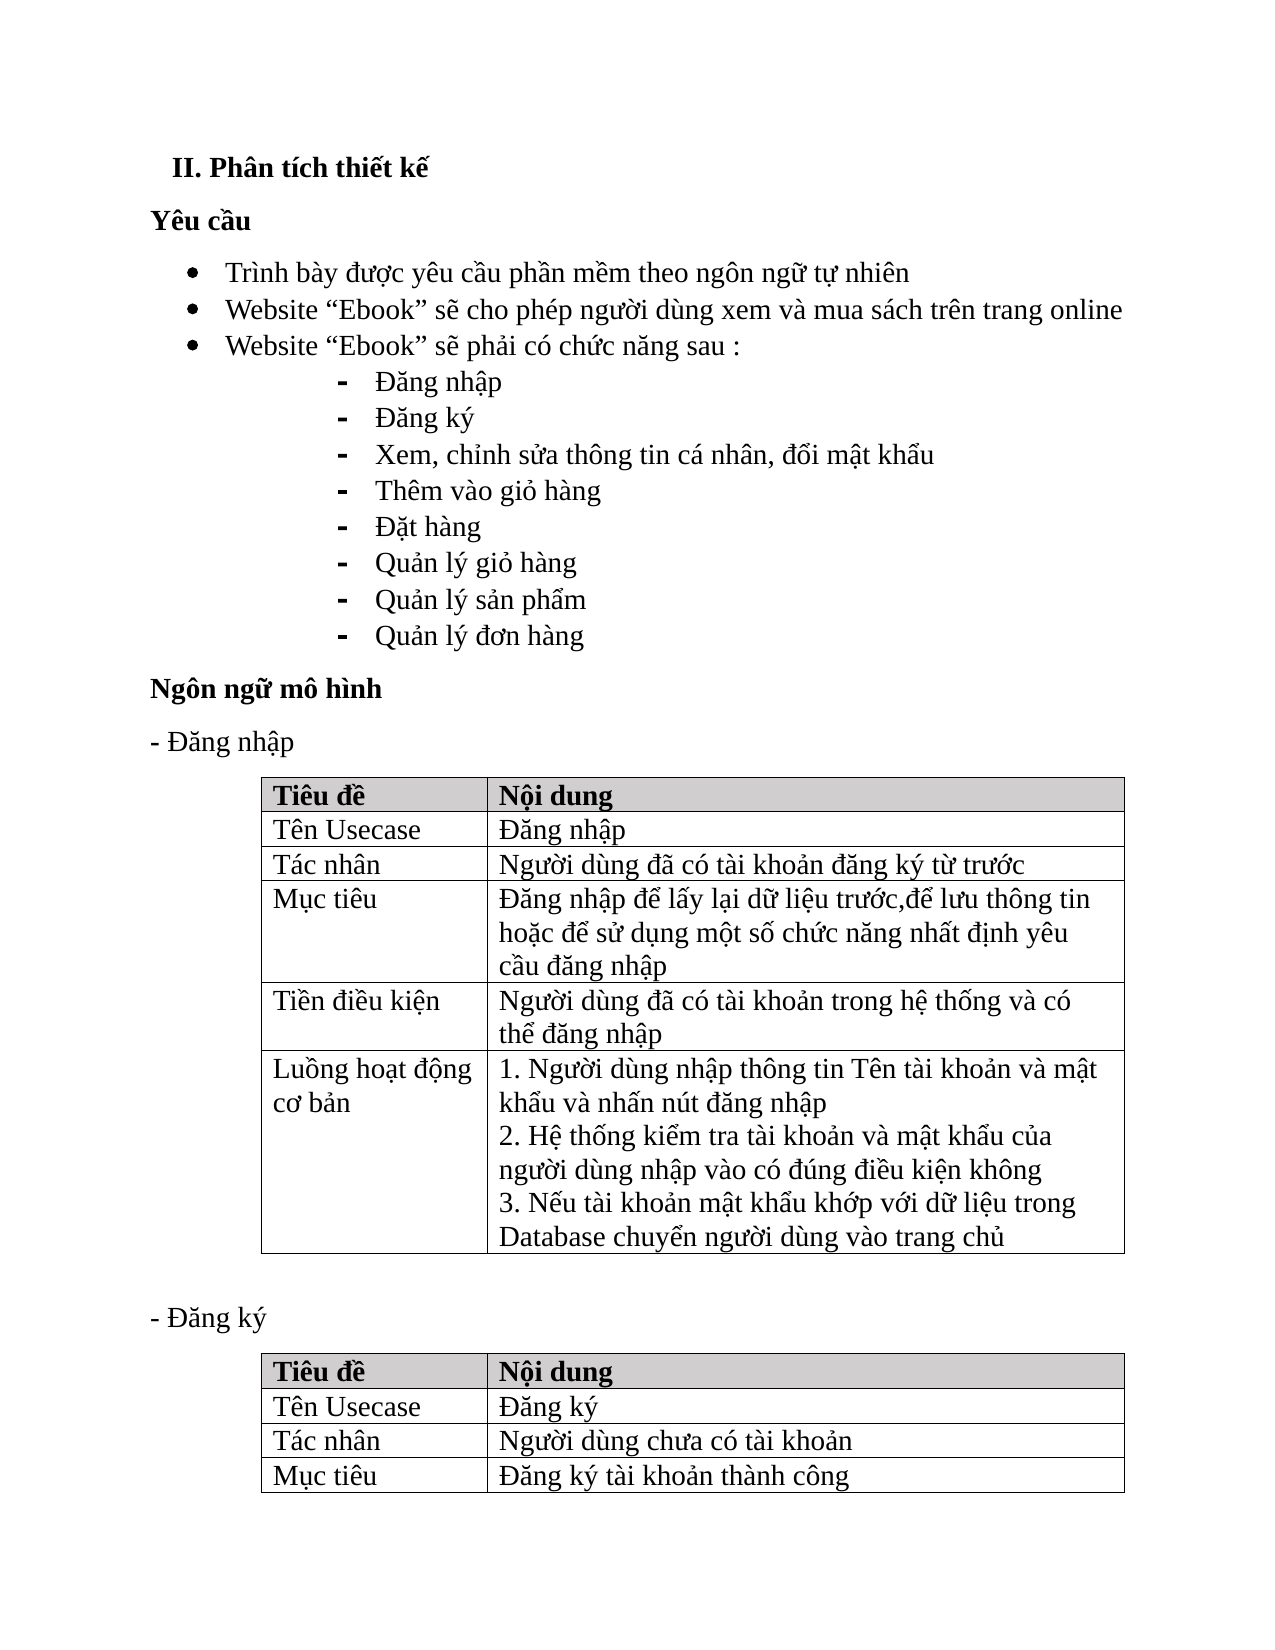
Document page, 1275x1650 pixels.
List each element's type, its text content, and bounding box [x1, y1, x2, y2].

text - Đăng ký [150, 1300, 1125, 1334]
table_cell Người dùng đã có tài khoản đăng ký từ trước [488, 847, 1124, 880]
table_cell Tên Usecase [262, 812, 487, 846]
table_cell Tác nhân [262, 847, 487, 880]
list Website “Ebook” sẽ phải có chức năng sau : [187, 328, 1125, 362]
table_cell Mục tiêu [262, 881, 487, 982]
list Quản lý sản phẩm [337, 582, 1125, 616]
list Quản lý giỏ hàng [337, 546, 1125, 579]
list Đăng ký [337, 401, 1125, 434]
table_cell Tên Usecase [262, 1389, 487, 1422]
table_cell Người dùng đã có tài khoản trong hệ thống và có thể đăng nhập [488, 983, 1124, 1050]
table_cell Đăng nhập [488, 812, 1124, 846]
table_header Nội dung [488, 1354, 1124, 1388]
table_cell Tiền điều kiện [262, 983, 487, 1050]
list Thêm vào giỏ hàng [337, 473, 1125, 507]
list Phân tích thiết kế [172, 150, 1125, 183]
table_cell Luồng hoạt động cơ bản [262, 1051, 487, 1252]
table_cell Đăng ký [488, 1389, 1124, 1422]
list Quản lý đơn hàng [337, 618, 1125, 652]
list Đăng nhập [337, 364, 1125, 398]
table_header Tiêu đề [262, 1354, 487, 1388]
table_header Nội dung [488, 778, 1124, 811]
text Yêu cầu [150, 203, 1125, 236]
table_cell Mục tiêu [262, 1458, 487, 1492]
table_header Tiêu đề [262, 778, 487, 811]
text - Đăng nhập [150, 724, 1125, 757]
list Đặt hàng [337, 509, 1125, 543]
table_cell Đăng nhập để lấy lại dữ liệu trước,để lưu thông tin hoặc để sử dụng một số chức năng nhất định yêu cầu đăng nhập [488, 881, 1124, 982]
list Xem, chỉnh sửa thông tin cá nhân, đổi mật khẩu [337, 437, 1125, 471]
text Ngôn ngữ mô hình [150, 671, 1125, 704]
list Trình bày được yêu cầu phần mềm theo ngôn ngữ tự nhiên [187, 256, 1125, 289]
table_cell 1. Người dùng nhập thông tin Tên tài khoản và mật khẩu và nhấn nút đăng nhập 2. Hệ thống kiểm tra tài khoản và mật khẩu của người dùng nhập vào có đúng điều kiện không 3. Nếu tài khoản mật khẩu khớp với dữ liệu trong Database chuyển người dùng vào trang chủ [488, 1051, 1124, 1252]
table_cell Người dùng chưa có tài khoản [488, 1424, 1124, 1457]
table_cell Tác nhân [262, 1424, 487, 1457]
table_cell Đăng ký tài khoản thành công [488, 1458, 1124, 1492]
list Website “Ebook” sẽ cho phép người dùng xem và mua sách trên trang online [187, 292, 1125, 326]
